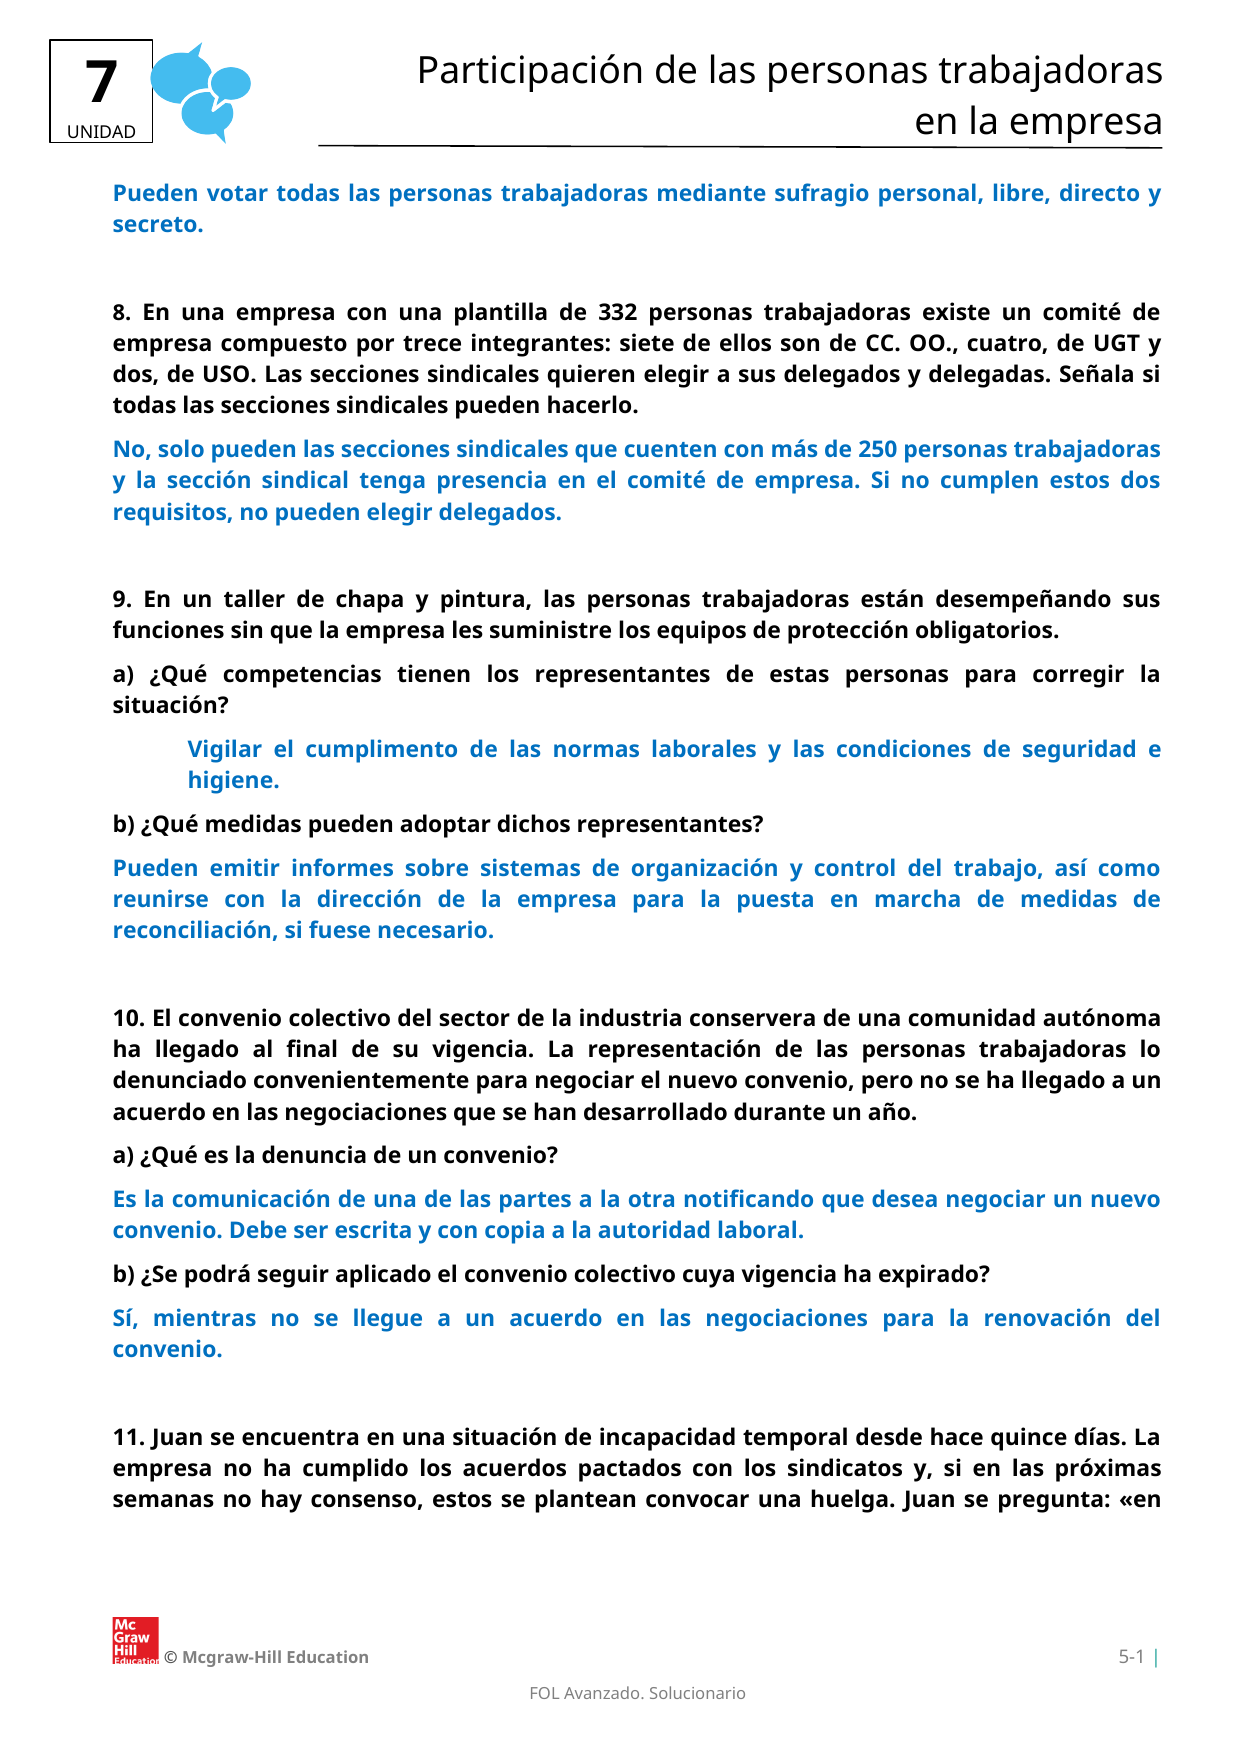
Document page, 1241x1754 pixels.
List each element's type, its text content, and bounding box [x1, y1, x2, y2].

list Vigilar el cumplimento de las normas laborales y las condiciones de seguridad e higiene. [187, 733, 1162, 796]
text 9. En un taller de chapa y pintura, las personas trabajadoras están desempeñando sus funciones sin que la empresa les suministre los equipos de protección obligatorios. [112, 583, 1162, 646]
text Es la comunicación de una de las partes a la otra notificando que desea negociar un nuevo convenio. Debe ser escrita y con copia a la autoridad laboral. [112, 1183, 1162, 1246]
text Pueden emitir informes sobre sistemas de organización y control del trabajo, así como reunirse con la dirección de la empresa para la puesta en marcha de medidas de reconciliación, si fuese necesario. [112, 852, 1162, 946]
text Sí, mientras no se llegue a un acuerdo en las negociaciones para la renovación del convenio. [112, 1302, 1162, 1364]
text No, solo pueden las secciones sindicales que cuenten con más de 250 personas trabajadoras y la sección sindical tenga presencia en el comité de empresa. Si no cumplen estos dos requisitos, no pueden elegir delegados. [112, 433, 1162, 527]
text b) ¿Qué medidas pueden adoptar dichos representantes? [112, 808, 1162, 839]
text a) ¿Qué competencias tienen los representantes de estas personas para corregir la situación? [112, 658, 1162, 721]
picture [112, 1617, 159, 1664]
text Pueden votar todas las personas trabajadoras mediante sufragio personal, libre, directo y secreto. [112, 177, 1162, 239]
text 8. En una empresa con una plantilla de 332 personas trabajadoras existe un comité de empresa compuesto por trece integrantes: siete de ellos son de CC. OO., cuatro, de UGT y dos, de USO. Las secciones sindicales quieren elegir a sus delegados y delegadas. Señala si todas las secciones sindicales pueden hacerlo. [112, 296, 1162, 421]
text a) ¿Qué es la denuncia de un convenio? [112, 1139, 1162, 1171]
text b) ¿Se podrá seguir aplicado el convenio colectivo cuya vigencia ha expirado? [112, 1258, 1162, 1289]
text 10. El convenio colectivo del sector de la industria conservera de una comunidad autónoma ha llegado al final de su vigencia. La representación de las personas trabajadoras lo denunciado convenientemente para negociar el nuevo convenio, pero no se ha llegado a un acuerdo en las negociaciones que se han desarrollado durante un año. [112, 1002, 1162, 1127]
picture [150, 42, 251, 144]
